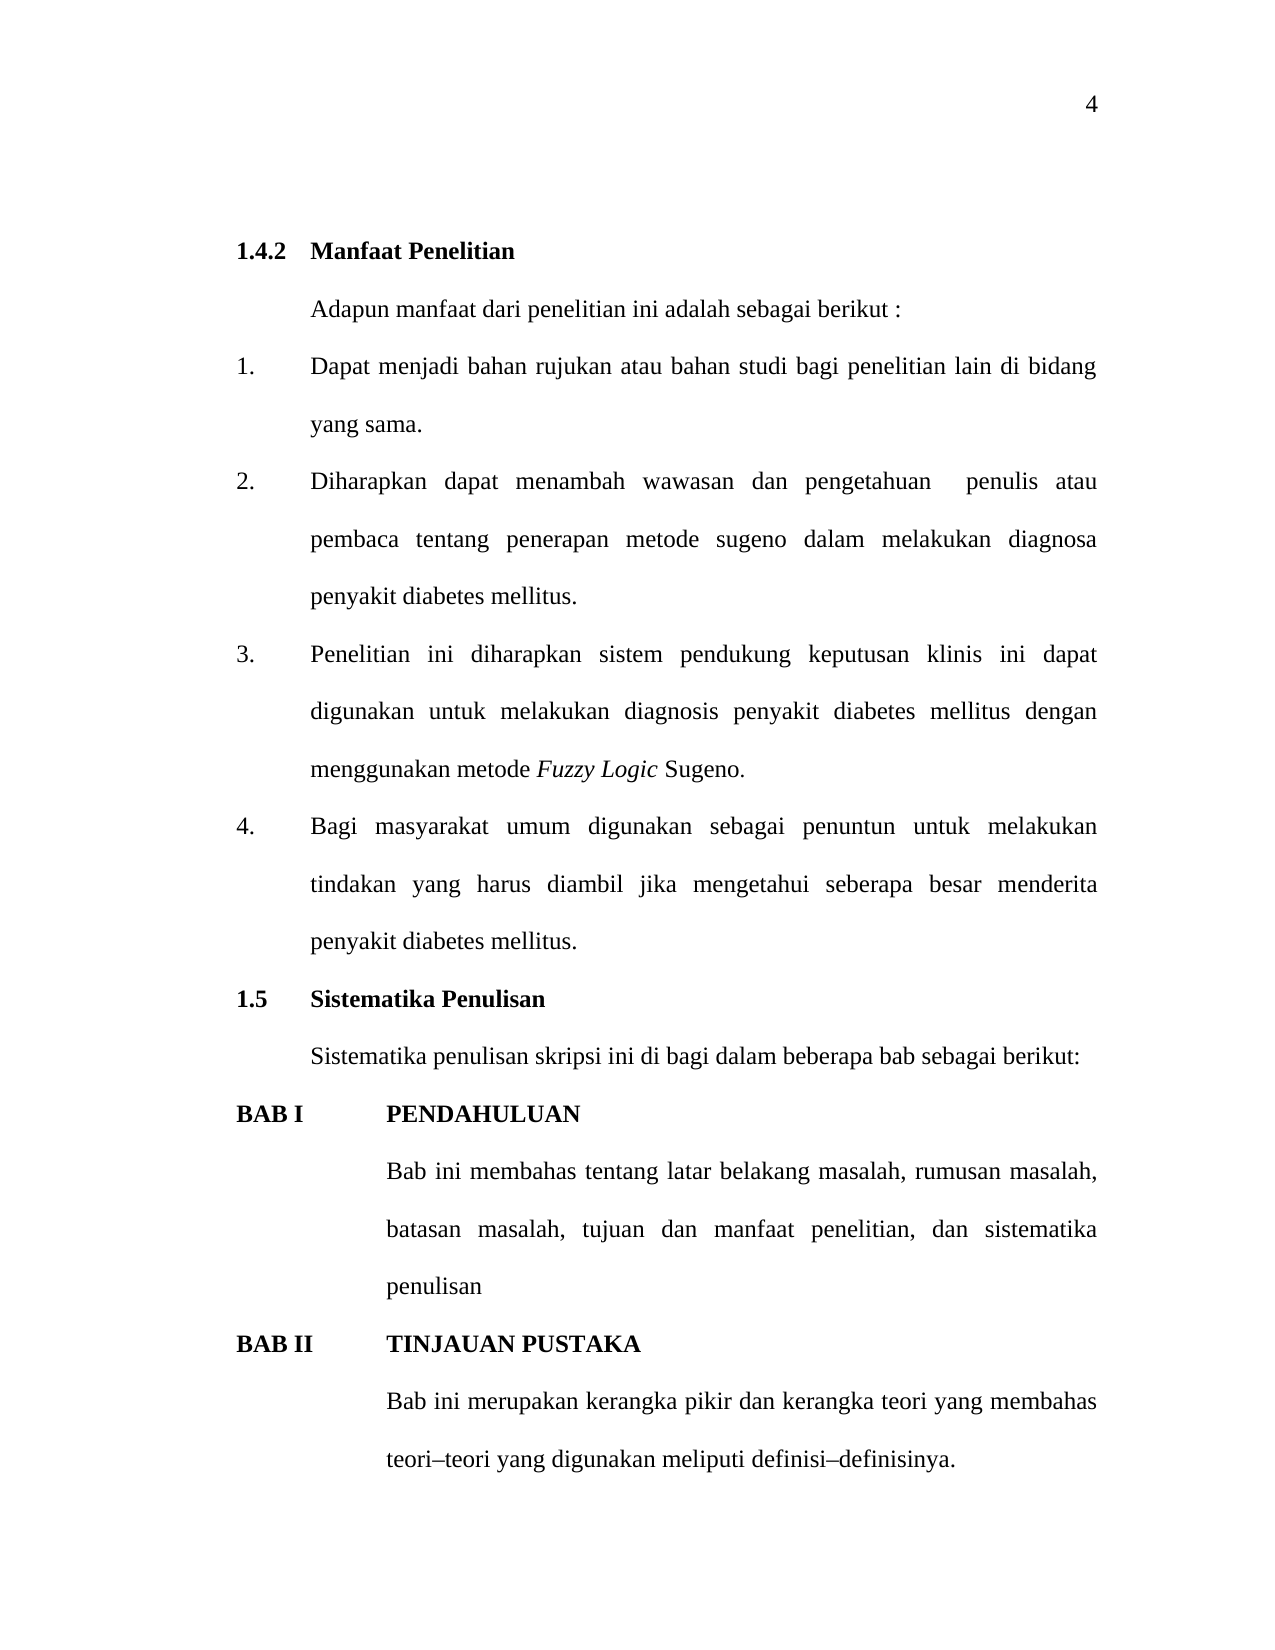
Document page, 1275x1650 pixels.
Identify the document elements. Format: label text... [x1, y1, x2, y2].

list Penelitian ini diharapkan sistem pendukung keputusan klinis ini dapat digunakan untuk melakukan diagnosis penyakit diabetes mellitus dengan menggunakan metode Fuzzy Logic Sugeno. [236, 639, 1098, 782]
list Bagi masyarakat umum digunakan sebagai penuntun untuk melakukan tindakan yang harus diambil jika mengetahui seberapa besar menderita penyakit diabetes mellitus. [236, 811, 1098, 955]
text Sistematika penulisan skripsi ini di bagi dalam beberapa bab sebagai berikut: [236, 1041, 1098, 1070]
text BAB II TINJAUAN PUSTAKA [236, 1329, 1098, 1357]
text Bab ini membahas tentang latar belakang masalah, rumusan masalah, batasan masalah, tujuan dan manfaat penelitian, dan sistematika penulisan [386, 1156, 1098, 1300]
text BAB I PENDAHULUAN [236, 1099, 1098, 1127]
list Dapat menjadi bahan rujukan atau bahan studi bagi penelitian lain di bidang yang sama. [236, 351, 1098, 437]
text 1.4.2 Manfaat Penelitian [236, 236, 1098, 265]
text Bab ini merupakan kerangka pikir dan kerangka teori yang membahas teori–teori yang digunakan meliputi definisi–definisinya. [386, 1386, 1098, 1472]
list Diharapkan dapat menambah wawasan dan pengetahuan penulis atau pembaca tentang penerapan metode sugeno dalam melakukan diagnosa penyakit diabetes mellitus. [236, 466, 1098, 610]
text Adapun manfaat dari penelitian ini adalah sebagai berikut : [236, 294, 1098, 322]
list Sistematika Penulisan [236, 984, 1098, 1012]
